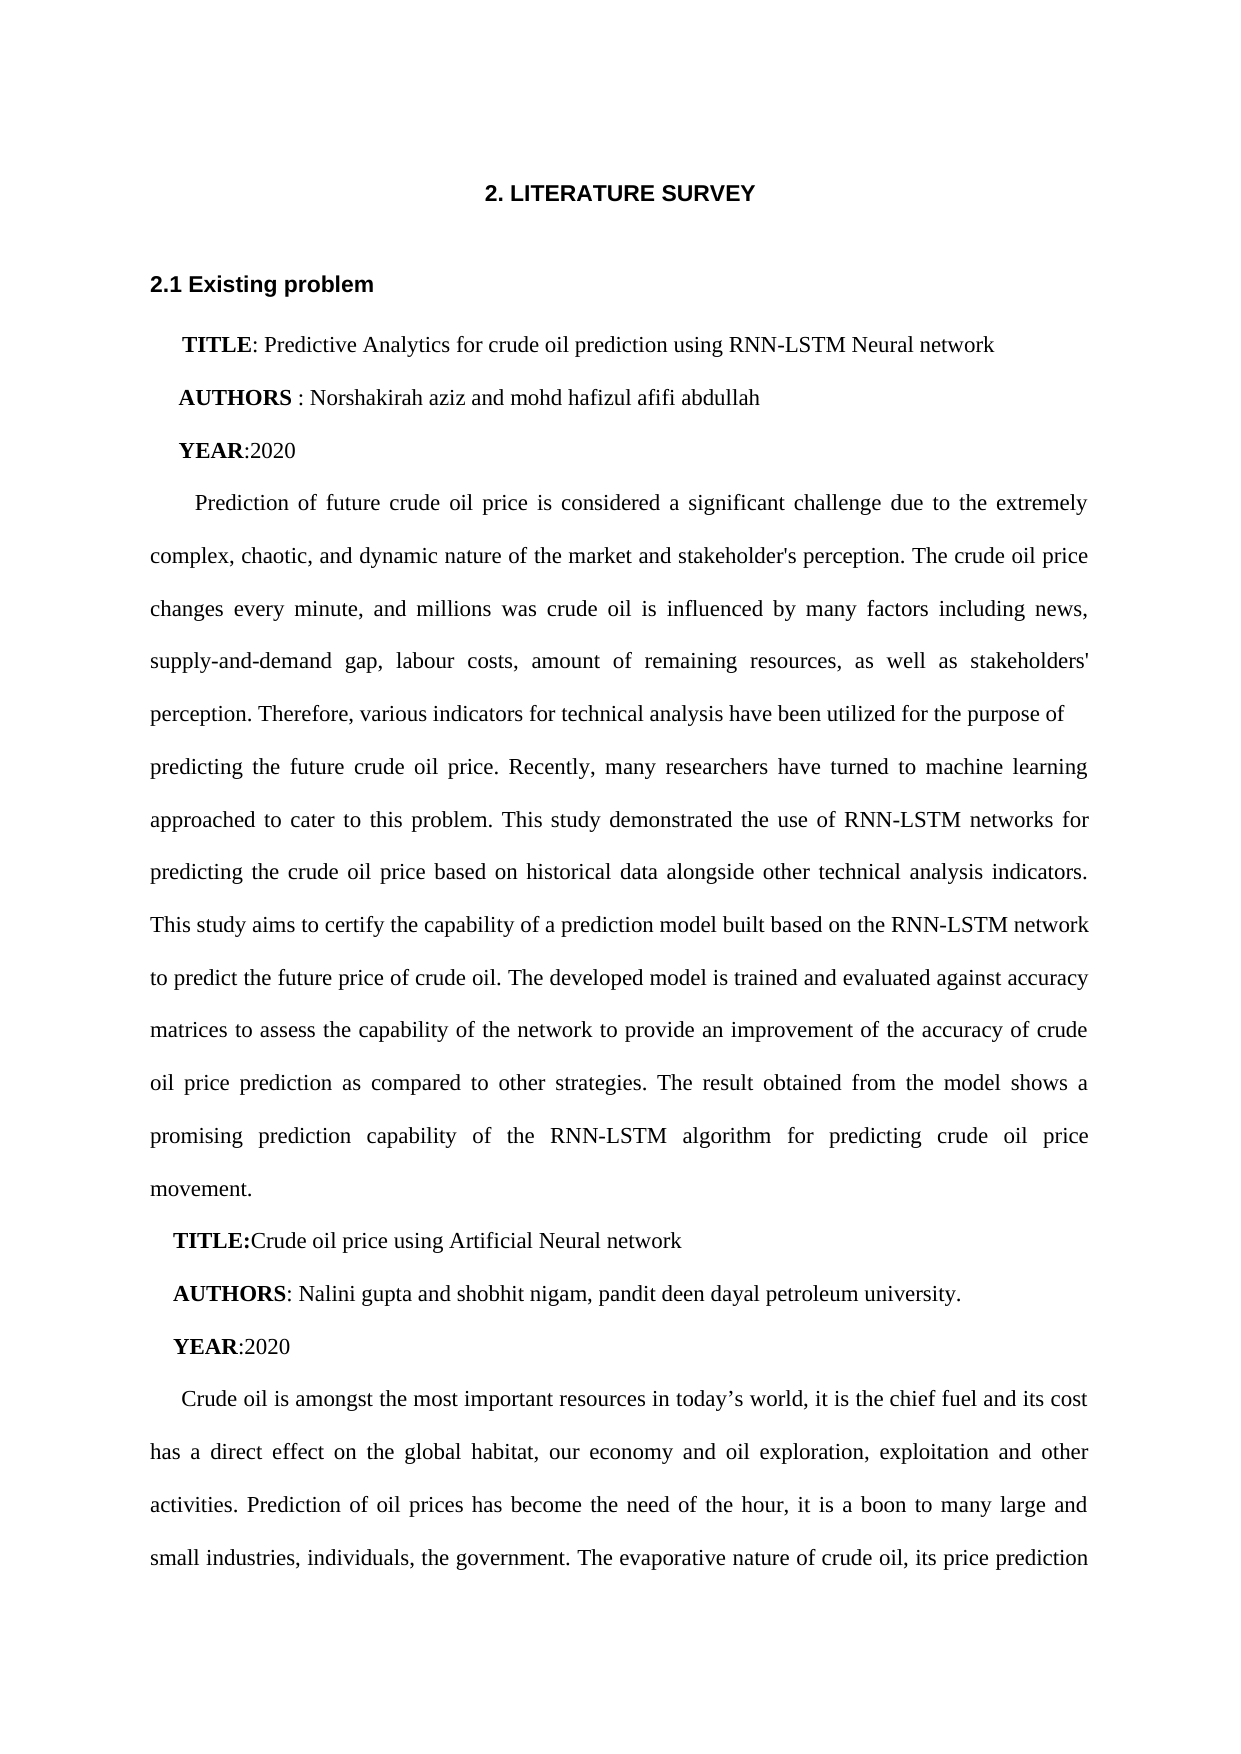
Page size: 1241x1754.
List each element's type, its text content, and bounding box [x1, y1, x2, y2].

text AUTHORS: Nalini gupta and shobhit nigam, pandit deen dayal petroleum university. [150, 1280, 1090, 1306]
text 2.1 Existing problem [150, 271, 1090, 297]
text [150, 1386, 1090, 1570]
text Prediction of future crude oil price is considered a significant challenge due to the extremely complex, chaotic, and dynamic nature of the market and stakeholder's perception. The crude oil price changes every minute, and millions was crude oil is influenced by many factors including news, supply-and-demand gap, labour costs, amount of remaining resources, as well as stakeholders' perception. Therefore, various indicators for technical analysis have been utilized for the purpose of [150, 489, 1090, 727]
text YEAR:2020 [150, 437, 1090, 463]
text TITLE:Crude oil price using Artificial Neural network [150, 1227, 1090, 1254]
text AUTHORS : Norshakirah aziz and mohd hafizul afifi abdullah [150, 384, 1090, 410]
text TITLE: Predictive Analytics for crude oil prediction using RNN-LSTM Neural network [150, 331, 1090, 358]
text predicting the future crude oil price. Recently, many researchers have turned to machine learning approached to cater to this problem. This study demonstrated the use of RNN-LSTM networks for predicting the crude oil price based on historical data alongside other technical analysis indicators. This study aims to certify the capability of a prediction model built based on the RNN-LSTM network to predict the future price of crude oil. The developed model is trained and evaluated against accuracy matrices to assess the capability of the network to provide an improvement of the accuracy of crude oil price prediction as compared to other strategies. The result obtained from the model shows a promising prediction capability of the RNN-LSTM algorithm for predicting crude oil price movement. [150, 753, 1090, 1201]
text 2. LITERATURE SURVEY [150, 180, 1090, 207]
text YEAR:2020 [150, 1333, 1090, 1359]
